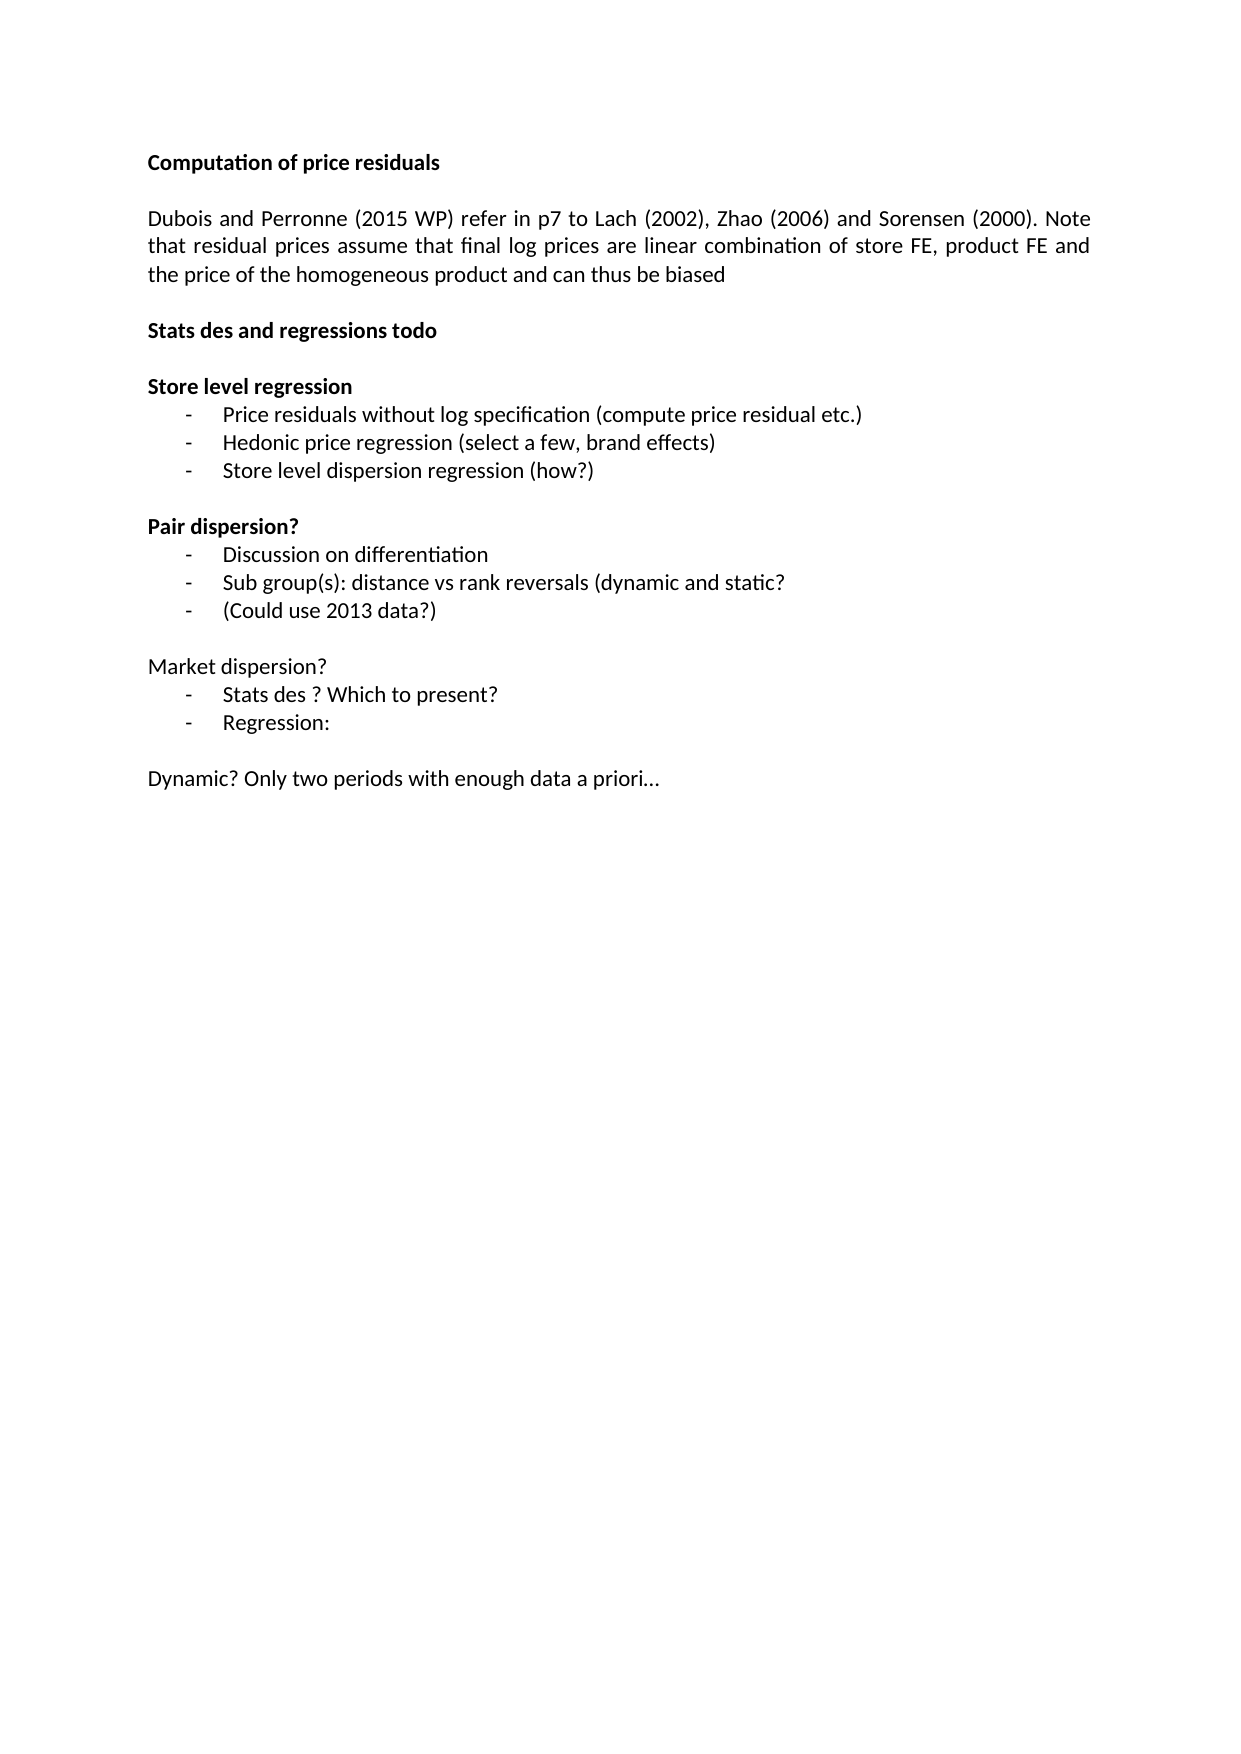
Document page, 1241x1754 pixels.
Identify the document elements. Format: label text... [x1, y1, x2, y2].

list (Could use 2013 data?) [185, 596, 1093, 624]
list Store level dispersion regression (how?) [185, 456, 1093, 484]
list Discussion on differentiation [185, 540, 1093, 568]
text Market dispersion? [148, 652, 1093, 680]
list Hedonic price regression (select a few, brand effects) [185, 428, 1093, 456]
text Dynamic? Only two periods with enough data a priori… [148, 764, 1093, 792]
text Computation of price residuals [148, 148, 1093, 176]
list Stats des ? Which to present? [185, 680, 1093, 708]
text Dubois and Perronne (2015 WP) refer in p7 to Lach (2002), Zhao (2006) and Sorensen (2000). Note that residual prices assume that final log prices are linear combination of store FE, product FE and the price of the homogeneous product and can thus be biased [148, 204, 1093, 288]
list Regression: [185, 708, 1093, 736]
text Stats des and regressions todo [148, 316, 1093, 344]
text Store level regression [148, 372, 1093, 400]
text Pair dispersion? [148, 512, 1093, 540]
list Price residuals without log specification (compute price residual etc.) [185, 400, 1093, 428]
list Sub group(s): distance vs rank reversals (dynamic and static? [185, 568, 1093, 596]
